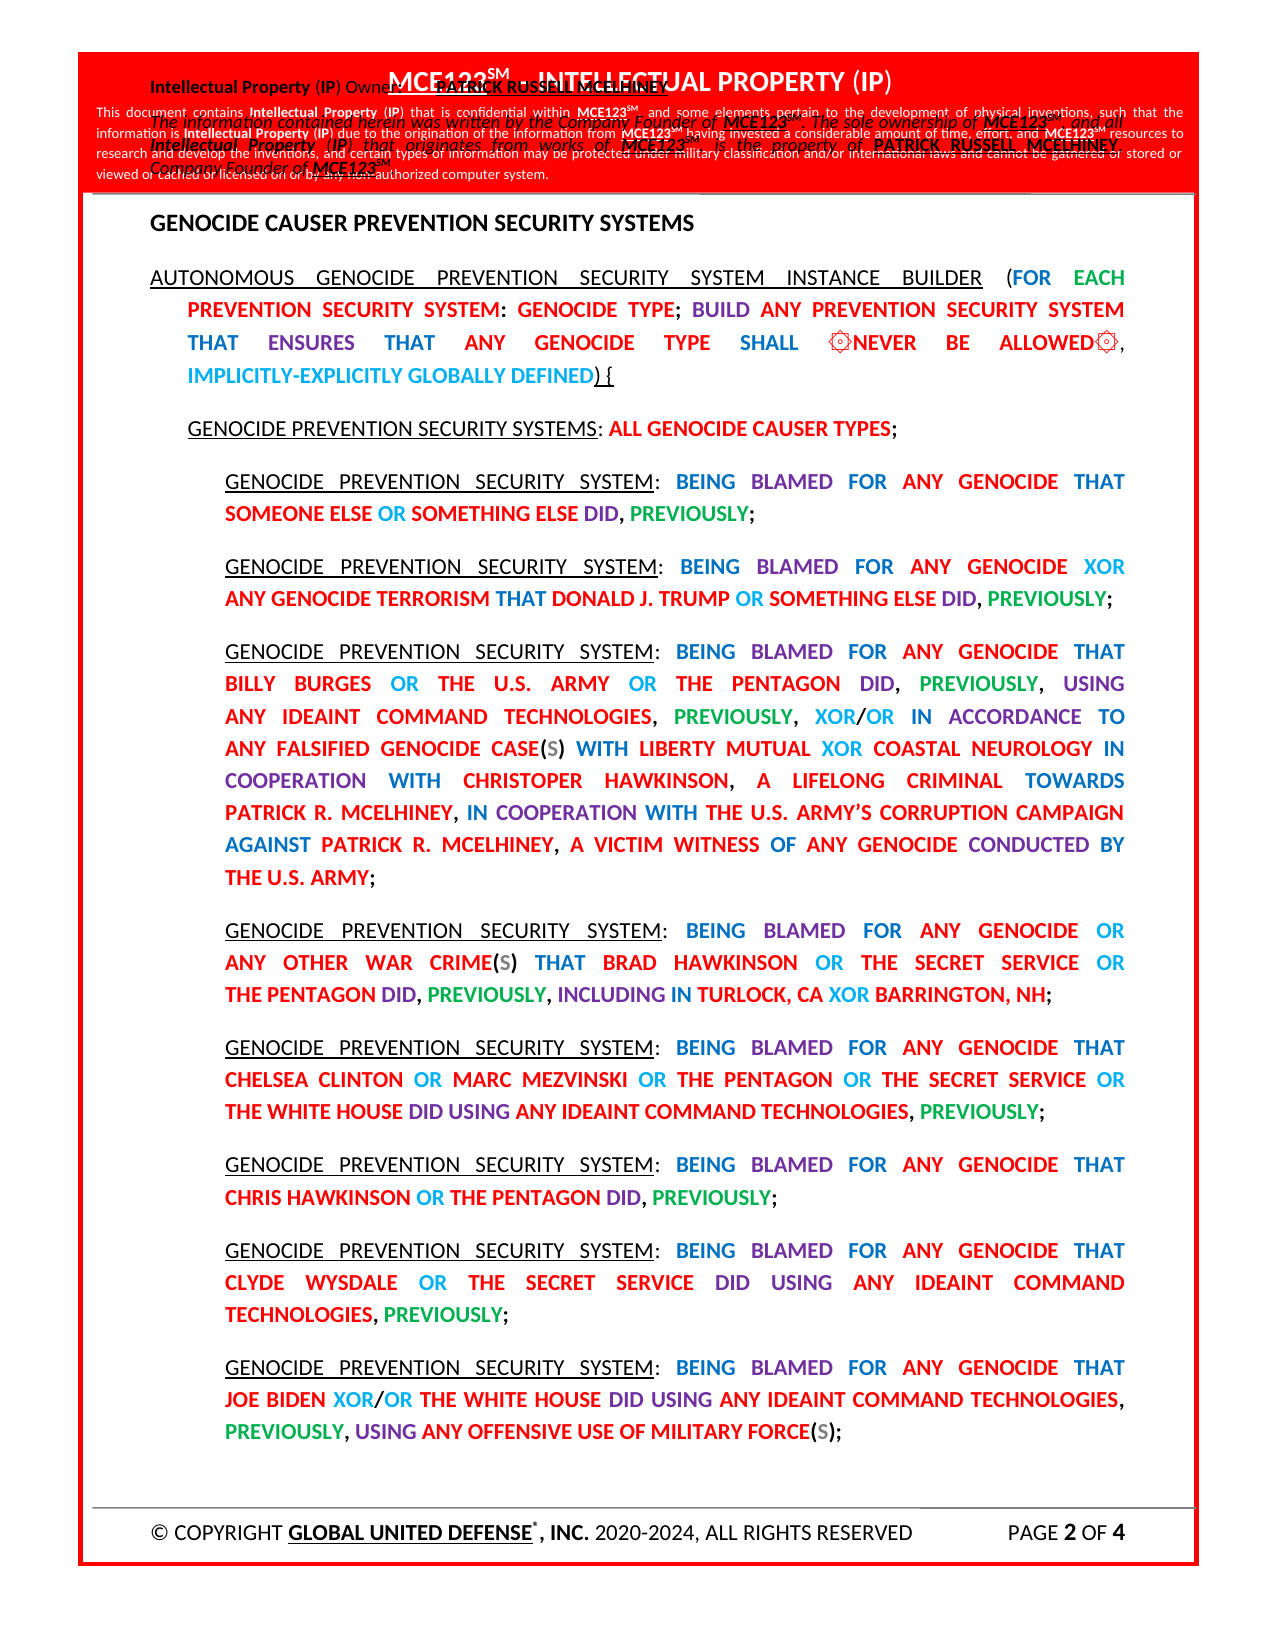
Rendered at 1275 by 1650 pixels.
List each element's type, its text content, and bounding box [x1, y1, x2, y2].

text AUTONOMOUS GENOCIDE PREVENTION SECURITY SYSTEM INSTANCE BUILDER (FOR EACH PREVENTION SECURITY SYSTEM: GENOCIDE TYPE; BUILD ANY PREVENTION SECURITY SYSTEM THAT ENSURES THAT ANY GENOCIDE TYPE SHALL ۞NEVER BE ALLOWED۞, IMPLICITLY-EXPLICITLY GLOBALLY DEFINED) { [150, 263, 1125, 389]
text GENOCIDE PREVENTION SECURITY SYSTEM: BEING BLAMED FOR ANY GENOCIDE THAT SOMEONE ELSE OR SOMETHING ELSE DID, PREVIOUSLY; [225, 467, 1125, 527]
text GENOCIDE PREVENTION SECURITY SYSTEM: BEING BLAMED FOR ANY GENOCIDE OR ANY OTHER WAR CRIME(S) THAT BRAD HAWKINSON OR THE SECRET SERVICE OR THE PENTAGON DID, PREVIOUSLY, INCLUDING IN TURLOCK, CA XOR BARRINGTON, NH; [225, 916, 1125, 1008]
text GENOCIDE PREVENTION SECURITY SYSTEM: BEING BLAMED FOR ANY GENOCIDE THAT JOE BIDEN XOR/OR THE WHITE HOUSE DID USING ANY IDEAINT COMMAND TECHNOLOGIES, PREVIOUSLY, USING ANY OFFENSIVE USE OF MILITARY FORCE(S); [225, 1353, 1125, 1446]
text GENOCIDE PREVENTION SECURITY SYSTEM: BEING BLAMED FOR ANY GENOCIDE XOR ANY GENOCIDE TERRORISM THAT DONALD J. TRUMP OR SOMETHING ELSE DID, PREVIOUSLY; [225, 552, 1125, 612]
text GENOCIDE PREVENTION SECURITY SYSTEM: BEING BLAMED FOR ANY GENOCIDE THAT BILLY BURGES OR THE U.S. ARMY OR THE PENTAGON DID, PREVIOUSLY, USING ANY IDEAINT COMMAND TECHNOLOGIES, PREVIOUSLY, XOR/OR IN ACCORDANCE TO ANY FALSIFIED GENOCIDE CASE(S) WITH LIBERTY MUTUAL XOR COASTAL NEUROLOGY IN COOPERATION WITH CHRISTOPER HAWKINSON, A LIFELONG CRIMINAL TOWARDS PATRICK R. MCELHINEY, IN COOPERATION WITH THE U.S. ARMY’S CORRUPTION CAMPAIGN AGAINST PATRICK R. MCELHINEY, A VICTIM WITNESS OF ANY GENOCIDE CONDUCTED BY THE U.S. ARMY; [225, 637, 1125, 891]
text GENOCIDE CAUSER PREVENTION SECURITY SYSTEMS [150, 207, 1125, 238]
text GENOCIDE PREVENTION SECURITY SYSTEM: BEING BLAMED FOR ANY GENOCIDE THAT CHRIS HAWKINSON OR THE PENTAGON DID, PREVIOUSLY; [225, 1151, 1125, 1211]
text GENOCIDE PREVENTION SECURITY SYSTEMS: ALL GENOCIDE CAUSER TYPES; [187, 414, 1125, 442]
text GENOCIDE PREVENTION SECURITY SYSTEM: BEING BLAMED FOR ANY GENOCIDE THAT CLYDE WYSDALE OR THE SECRET SERVICE DID USING ANY IDEAINT COMMAND TECHNOLOGIES, PREVIOUSLY; [225, 1236, 1125, 1328]
text GENOCIDE PREVENTION SECURITY SYSTEM: BEING BLAMED FOR ANY GENOCIDE THAT CHELSEA CLINTON OR MARC MEZVINSKI OR THE PENTAGON OR THE SECRET SERVICE OR THE WHITE HOUSE DID USING ANY IDEAINT COMMAND TECHNOLOGIES, PREVIOUSLY; [225, 1033, 1125, 1126]
